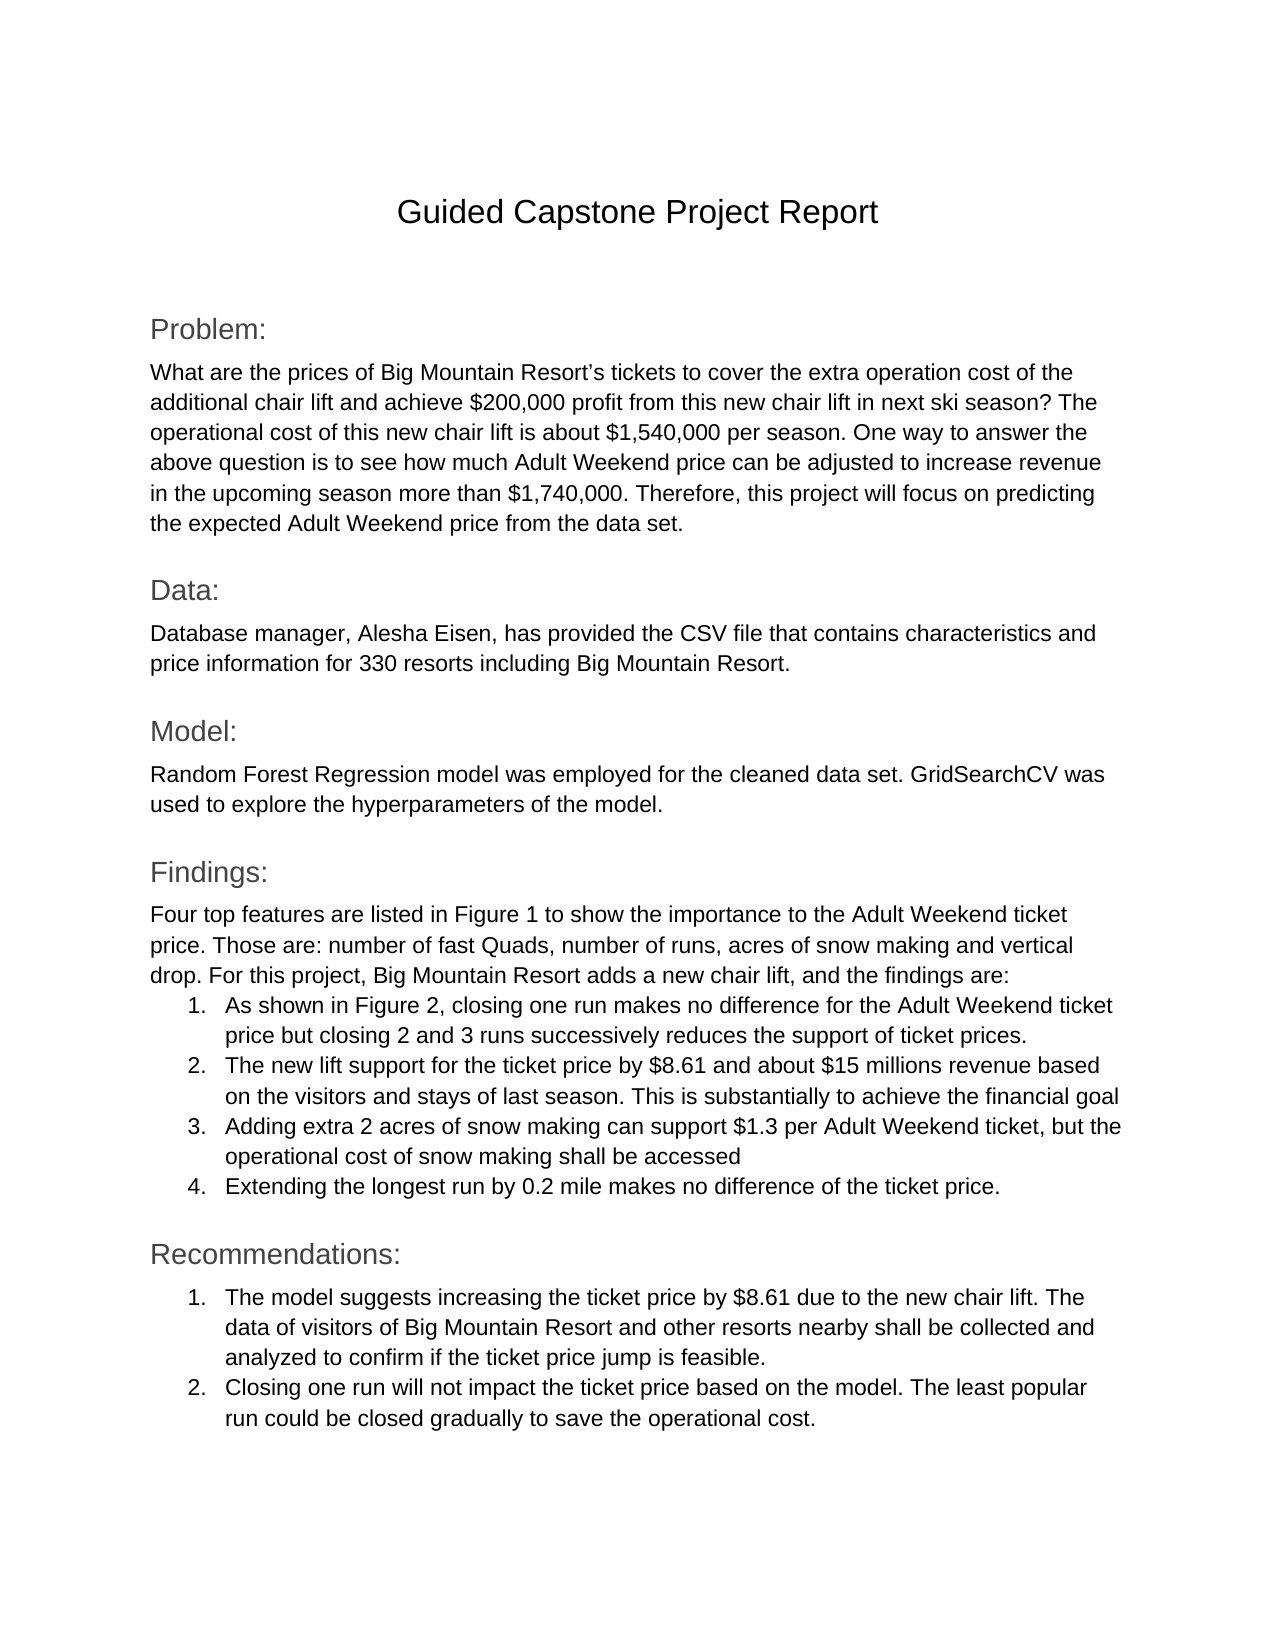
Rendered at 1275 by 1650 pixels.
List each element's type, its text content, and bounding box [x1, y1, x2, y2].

list Extending the longest run by 0.2 mile makes no difference of the ticket price. [187, 1173, 1125, 1200]
list Closing one run will not impact the ticket price based on the model. The least popular run could be closed gradually to save the operational cost. [187, 1374, 1125, 1431]
subtitle Data: [150, 573, 1125, 607]
list The model suggests increasing the ticket price by $8.61 due to the new chair lift. The data of visitors of Big Mountain Resort and other resorts nearby shall be collected and analyzed to confirm if the ticket price jump is feasible. [187, 1284, 1125, 1371]
subtitle Findings: [150, 854, 1125, 888]
list Adding extra 2 acres of snow making can support $1.3 per Adult Weekend ticket, but the operational cost of snow making shall be accessed [187, 1113, 1125, 1169]
text What are the prices of Big Mountain Resort’s tickets to cover the extra operation cost of the additional chair lift and achieve $200,000 profit from this new chair lift in next ski season? The operational cost of this new chair lift is about $1,540,000 per season. One way to answer the above question is to see how much Adult Weekend price can be adjusted to increase revenue in the upcoming season more than $1,740,000. Therefore, this project will focus on predicting the expected Adult Weekend price from the data set. [150, 359, 1125, 536]
subtitle Recommendations: [150, 1237, 1125, 1270]
text Random Forest Regression model was employed for the cleaned data set. GridSearchCV was used to explore the hyperparameters of the model. [150, 761, 1125, 817]
subtitle Problem: [150, 312, 1125, 345]
text Database manager, Alesha Eisen, has provided the CSV file that contains characteristics and price information for 330 resorts including Big Mountain Resort. [150, 620, 1125, 677]
subtitle Guided Capstone Project Report [150, 192, 1125, 230]
list The new lift support for the ticket price by $8.61 and about $15 millions revenue based on the visitors and stays of last season. This is substantially to achieve the financial goal [187, 1052, 1125, 1109]
subtitle Model: [150, 714, 1125, 747]
text Four top features are listed in Figure 1 to show the importance to the Adult Weekend ticket price. Those are: number of fast Quads, number of runs, acres of snow making and vertical drop. For this project, Big Mountain Resort adds a new chair lift, and the findings are: [150, 901, 1125, 988]
list As shown in Figure 2, closing one run makes no difference for the Adult Weekend ticket price but closing 2 and 3 runs successively reduces the support of ticket prices. [187, 992, 1125, 1049]
